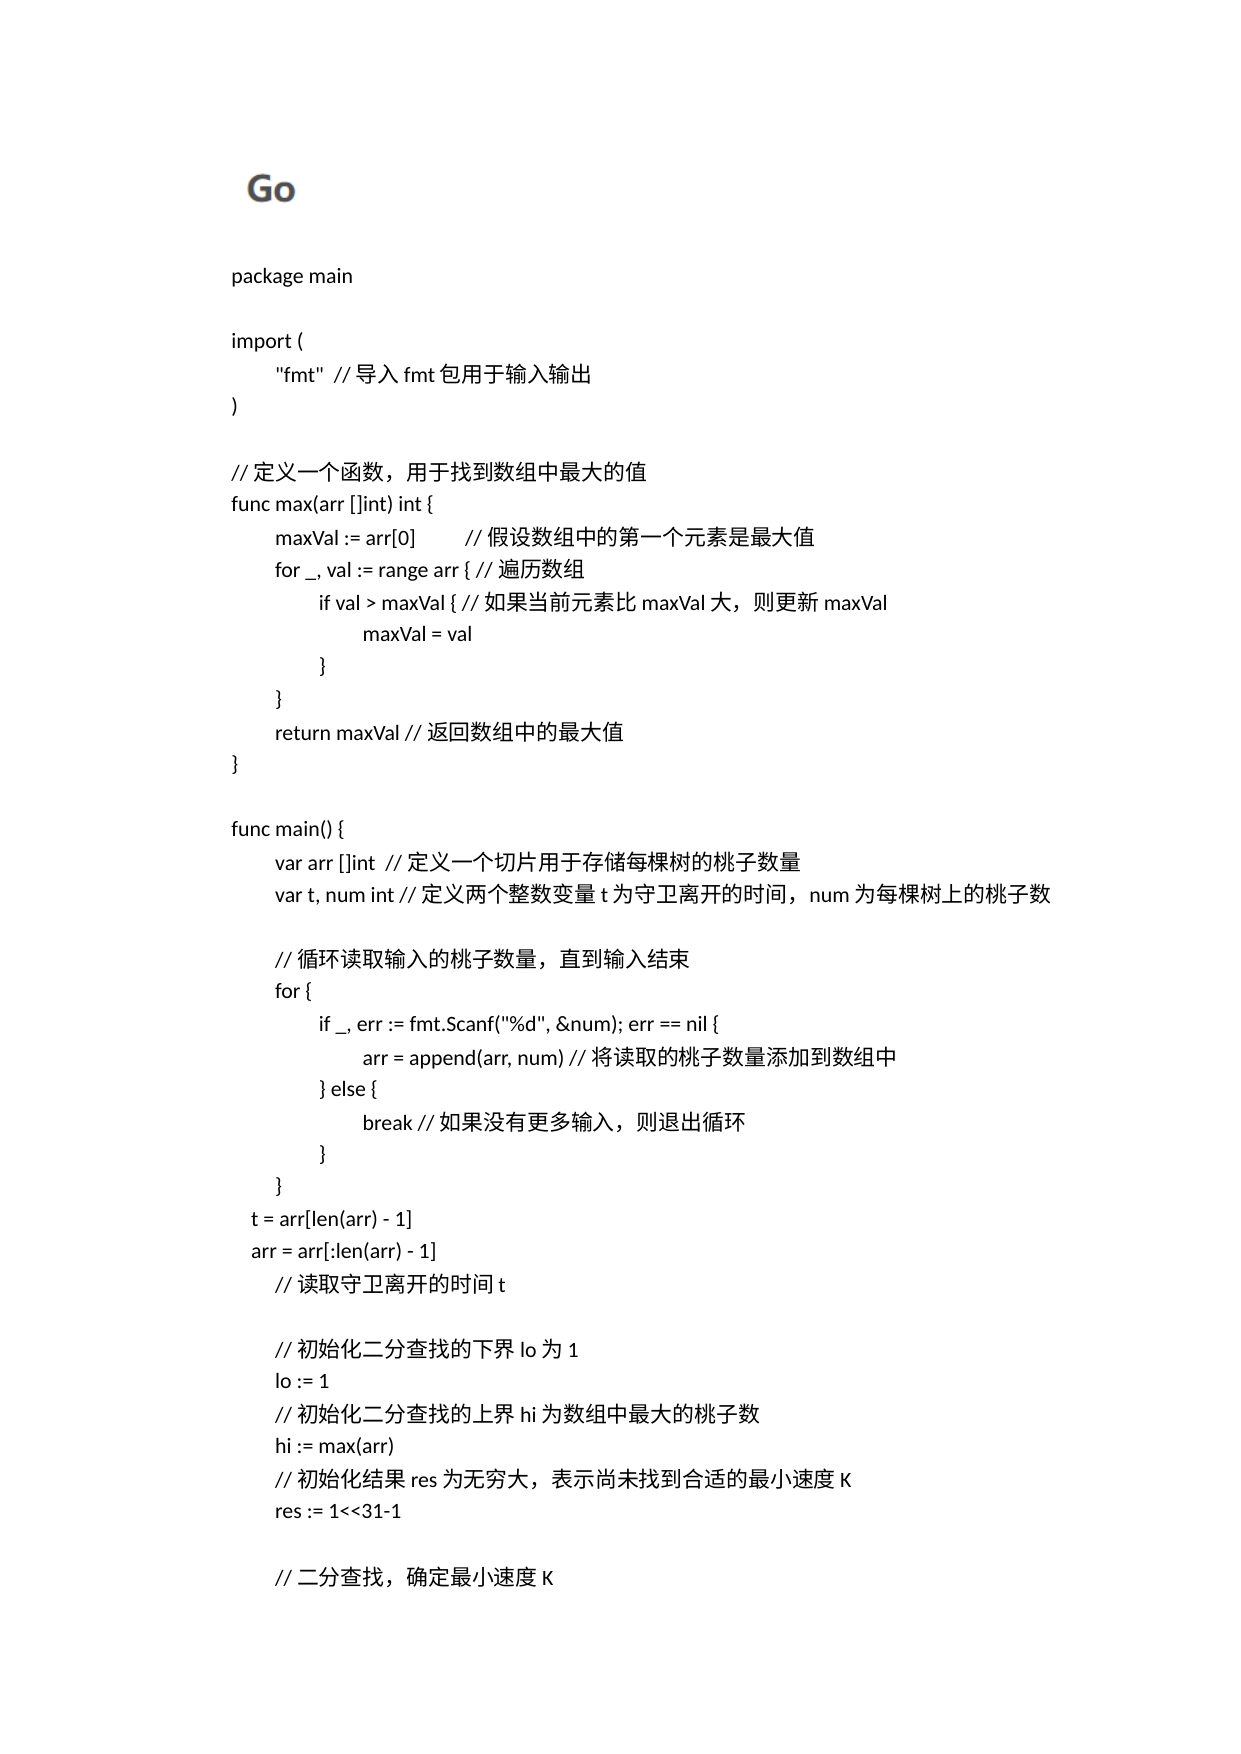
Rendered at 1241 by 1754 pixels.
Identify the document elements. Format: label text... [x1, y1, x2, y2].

text break // 如果没有更多输入，则退出循环 [187, 1104, 1053, 1137]
text package main [187, 259, 1053, 292]
text ) [187, 389, 1053, 422]
text if _, err := fmt.Scanf("%d", &num); err == nil { [187, 1007, 1053, 1039]
text // 循环读取输入的桃子数量，直到输入结束 [187, 942, 1053, 974]
text // 二分查找，确定最小速度K [187, 1559, 1053, 1592]
text // 初始化结果res为无穷大，表示尚未找到合适的最小速度K [187, 1462, 1053, 1494]
text } [187, 747, 1053, 779]
text import ( [187, 324, 1053, 357]
text for { [187, 974, 1053, 1007]
text // 初始化二分查找的下界lo为1 [187, 1332, 1053, 1364]
text hi := max(arr) [187, 1429, 1053, 1462]
picture [231, 162, 318, 217]
text func main() { [187, 812, 1053, 844]
text func max(arr []int) int { [187, 487, 1053, 519]
text t = arr[len(arr) - 1] [187, 1202, 1053, 1234]
text arr = arr[:len(arr) - 1] [187, 1234, 1053, 1267]
text maxVal = val [187, 617, 1053, 649]
text // 初始化二分查找的上界hi为数组中最大的桃子数 [187, 1397, 1053, 1429]
text lo := 1 [187, 1364, 1053, 1397]
text return maxVal // 返回数组中的最大值 [187, 714, 1053, 747]
text res := 1<<31-1 [187, 1494, 1053, 1527]
text arr = append(arr, num) // 将读取的桃子数量添加到数组中 [187, 1039, 1053, 1072]
text } else { [187, 1072, 1053, 1104]
text // 定义一个函数，用于找到数组中最大的值 [187, 454, 1053, 487]
text if val > maxVal { // 如果当前元素比maxVal大，则更新maxVal [187, 584, 1053, 617]
text maxVal := arr[0] // 假设数组中的第一个元素是最大值 [187, 519, 1053, 552]
text } [187, 1137, 1053, 1169]
text for _, val := range arr { // 遍历数组 [187, 552, 1053, 584]
text } [187, 1169, 1053, 1202]
text // 读取守卫离开的时间t [187, 1267, 1053, 1299]
text var arr []int // 定义一个切片用于存储每棵树的桃子数量 [187, 844, 1053, 877]
text var t, num int // 定义两个整数变量t为守卫离开的时间，num为每棵树上的桃子数 [187, 877, 1053, 909]
text } [187, 649, 1053, 682]
text "fmt" // 导入fmt包用于输入输出 [187, 357, 1053, 389]
text } [187, 682, 1053, 714]
